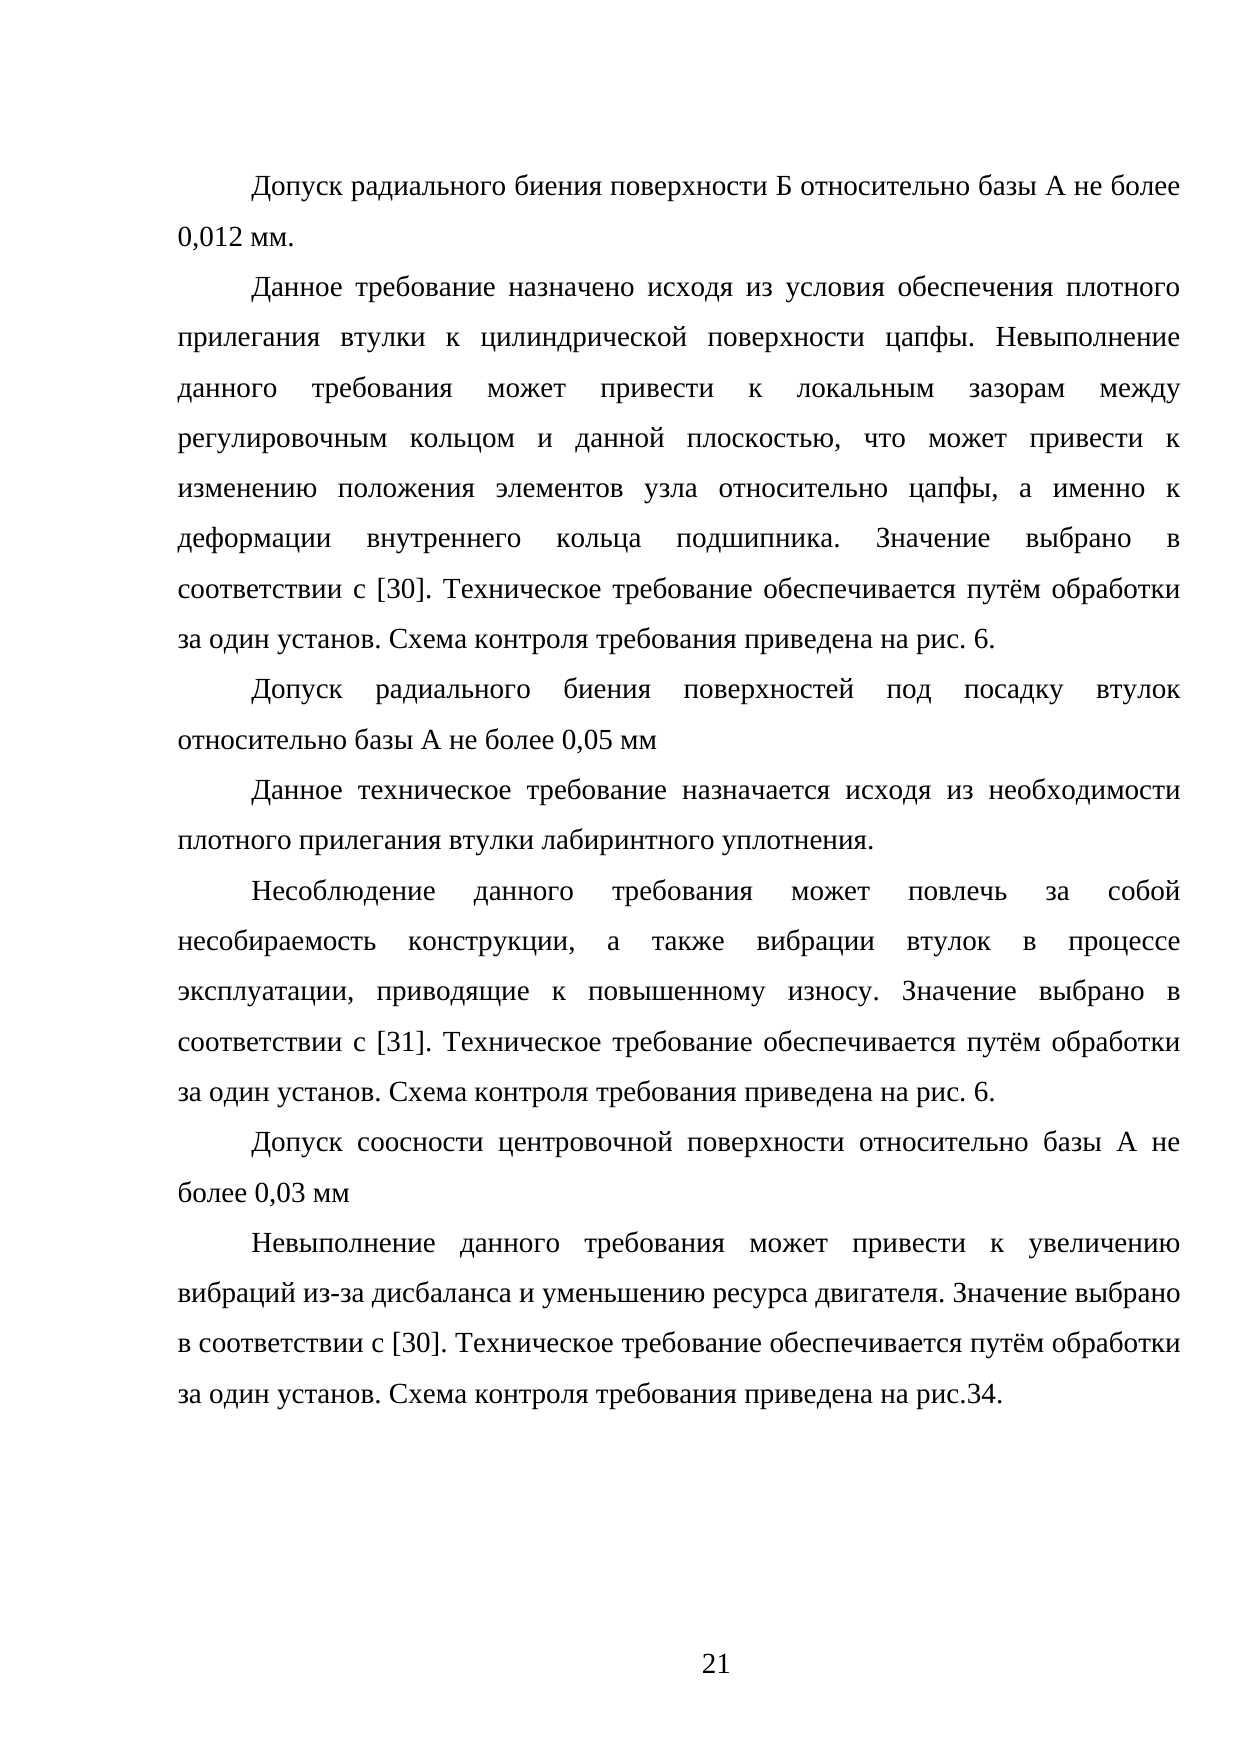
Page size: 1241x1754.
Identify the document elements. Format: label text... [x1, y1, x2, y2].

text Допуск соосности центровочной поверхности относительно базы А не более 0,03 мм [177, 1124, 1181, 1208]
text Допуск радиального биения поверхности Б относительно базы А не более 0,012 мм. [177, 168, 1181, 252]
text Допуск радиального биения поверхностей под посадку втулок относительно базы А не более 0,05 мм [177, 672, 1181, 755]
text Данное требование назначено исходя из условия обеспечения плотного прилегания втулки к цилиндрической поверхности цапфы. Невыполнение данного требования может привести к локальным зазорам между регулировочным кольцом и данной плоскостью, что может привести к изменению положения элементов узла относительно цапфы, а именно к деформации внутреннего кольца подшипника. Значение выбрано в соответствии с [30]. Техническое требование обеспечивается путём обработки за один установ. Схема контроля требования приведена на рис. 6. [177, 269, 1181, 655]
text Невыполнение данного требования может привести к увеличению вибраций из-за дисбаланса и уменьшению ресурса двигателя. Значение выбрано в соответствии с [30]. Техническое требование обеспечивается путём обработки за один установ. Схема контроля требования приведена на рис.34. [177, 1225, 1181, 1409]
text Данное техническое требование назначается исходя из необходимости плотного прилегания втулки лабиринтного уплотнения. [177, 772, 1181, 856]
text Несоблюдение данного требования может повлечь за собой несобираемость конструкции, а также вибрации втулок в процессе эксплуатации, приводящие к повышенному износу. Значение выбрано в соответствии с [31]. Техническое требование обеспечивается путём обработки за один установ. Схема контроля требования приведена на рис. 6. [177, 873, 1181, 1108]
